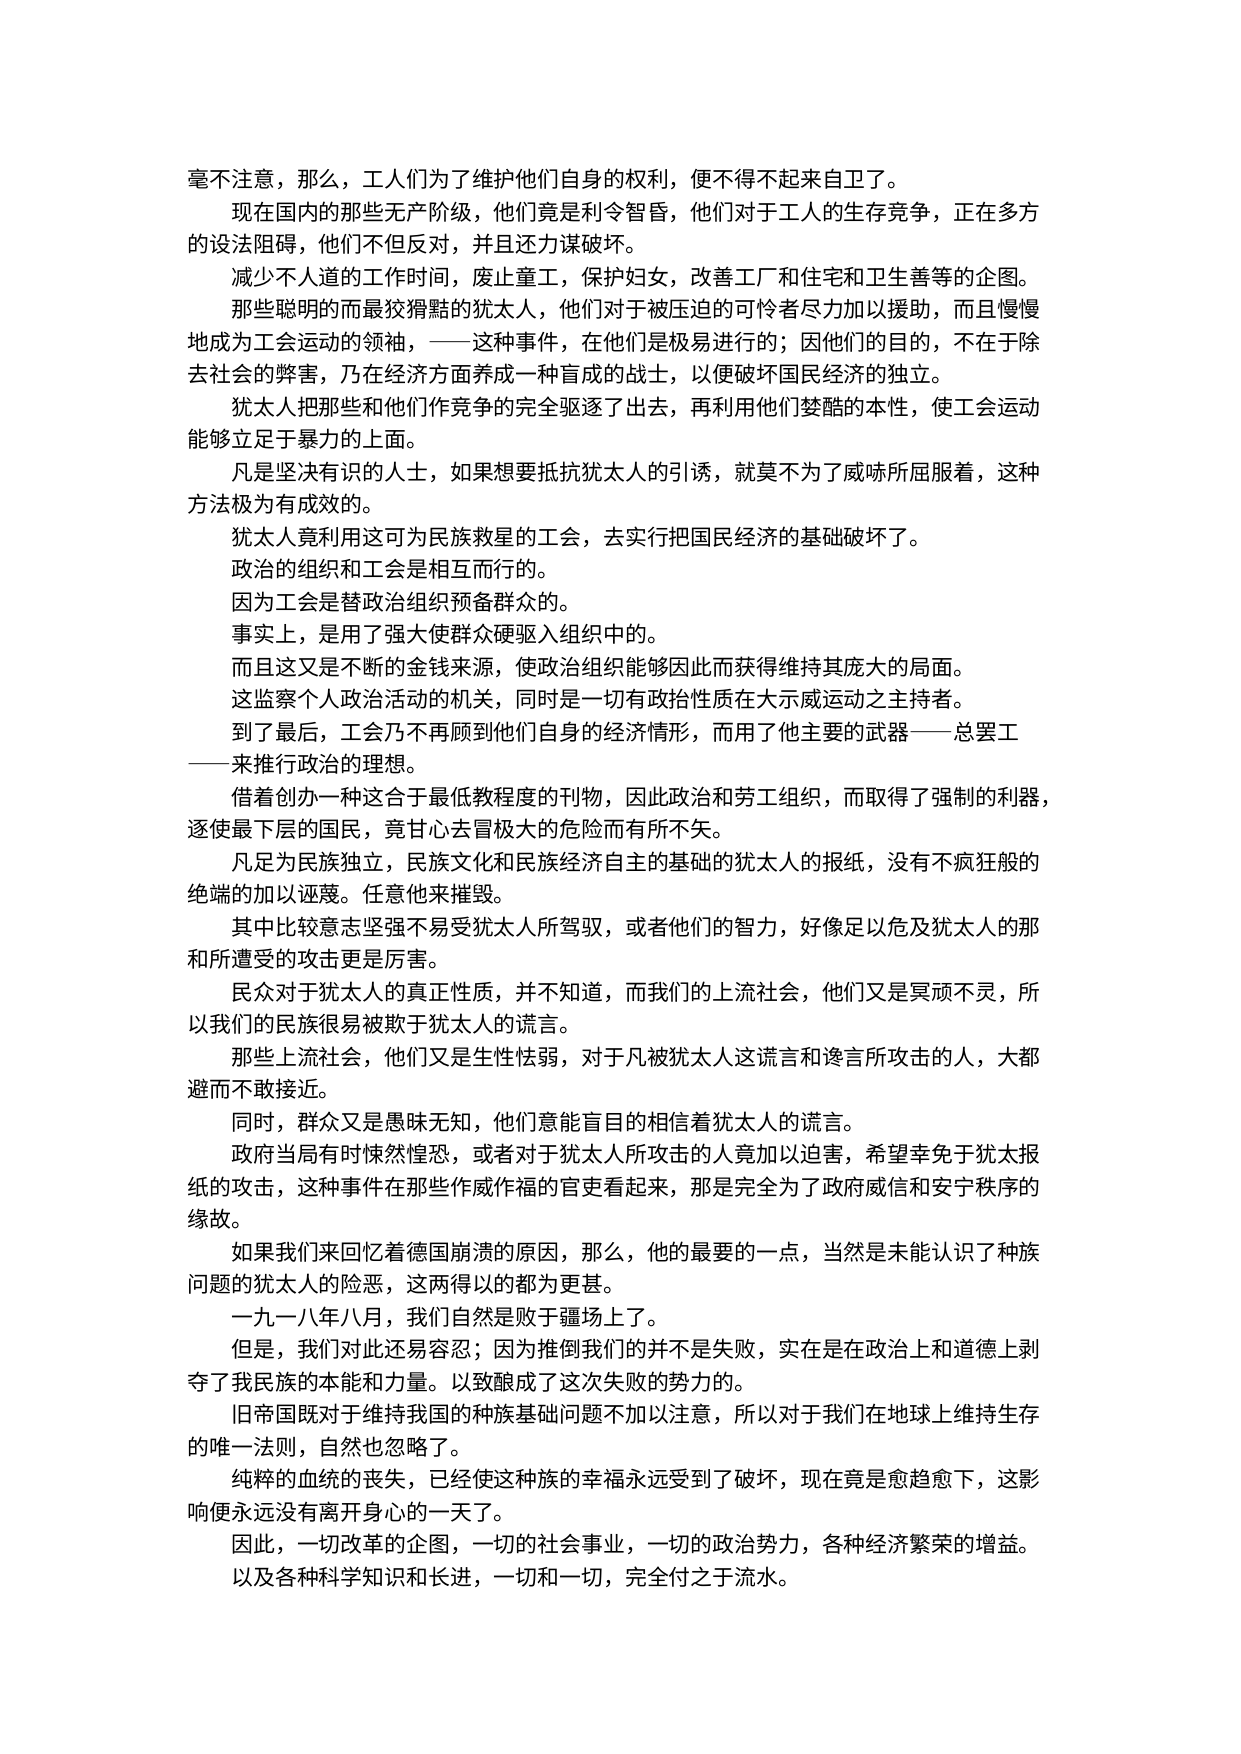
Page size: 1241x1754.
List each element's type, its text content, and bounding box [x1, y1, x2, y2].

text 政治的组织和工会是相互而行的。 [187, 552, 1053, 584]
text 这监察个人政治活动的机关，同时是一切有政抬性质在大示威运动之主持者。 [187, 682, 1053, 714]
text 到了最后，工会乃不再顾到他们自身的经济情形，而用了他主要的武器——总罢工——来推行政治的理想。 [187, 714, 1053, 779]
text 那些聪明的而最狡猾黠的犹太人，他们对于被压迫的可怜者尽力加以援助，而且慢慢地成为工会运动的领袖，——这种事件，在他们是极易进行的；因他们的目的，不在于除去社会的弊害，乃在经济方面养成一种盲成的战士，以便破坏国民经济的独立。 [187, 292, 1053, 389]
text 如果我们来回忆着德国崩溃的原因，那么，他的最要的一点，当然是未能认识了种族问题的犹太人的险恶，这两得以的都为更甚。 [187, 1234, 1053, 1299]
text 现在国内的那些无产阶级，他们竟是利令智昏，他们对于工人的生存竞争，正在多方的设法阻碍，他们不但反对，并且还力谋破坏。 [187, 194, 1053, 259]
text 凡是坚决有识的人士，如果想要抵抗犹太人的引诱，就莫不为了威哧所屈服着，这种方法极为有成效的。 [187, 454, 1053, 519]
text 因此，一切改革的企图，一切的社会事业，一切的政治势力，各种经济繁荣的增益。 [187, 1527, 1053, 1559]
text 以及各种科学知识和长进，一切和一切，完全付之于流水。 [187, 1559, 1053, 1592]
text 但是，我们对此还易容忍；因为推倒我们的并不是失败，实在是在政治上和道德上剥夺了我民族的本能和力量。以致酿成了这次失败的势力的。 [187, 1332, 1053, 1397]
text 犹太人把那些和他们作竞争的完全驱逐了出去，再利用他们婪酷的本性，使工会运动能够立足于暴力的上面。 [187, 389, 1053, 454]
text 那些上流社会，他们又是生性怯弱，对于凡被犹太人这谎言和谗言所攻击的人，大都避而不敢接近。 [187, 1039, 1053, 1104]
text 纯粹的血统的丧失，已经使这种族的幸福永远受到了破坏，现在竟是愈趋愈下，这影响便永远没有离开身心的一天了。 [187, 1462, 1053, 1527]
text 犹太人竟利用这可为民族救星的工会，去实行把国民经济的基础破坏了。 [187, 519, 1053, 552]
text 同时，群众又是愚昧无知，他们意能盲目的相信着犹太人的谎言。 [187, 1104, 1053, 1137]
text 旧帝国既对于维持我国的种族基础问题不加以注意，所以对于我们在地球上维持生存的唯一法则，自然也忽略了。 [187, 1397, 1053, 1462]
text 因为工会是替政治组织预备群众的。 [187, 584, 1053, 617]
text 凡足为民族独立，民族文化和民族经济自主的基础的犹太人的报纸，没有不疯狂般的绝端的加以诬蔑。任意他来摧毁。 [187, 844, 1053, 909]
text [187, 162, 1053, 194]
text 而且这又是不断的金钱来源，使政治组织能够因此而获得维持其庞大的局面。 [187, 649, 1053, 682]
text 其中比较意志坚强不易受犹太人所驾驭，或者他们的智力，好像足以危及犹太人的那和所遭受的攻击更是厉害。 [187, 909, 1053, 974]
text 民众对于犹太人的真正性质，并不知道，而我们的上流社会，他们又是冥顽不灵，所以我们的民族很易被欺于犹太人的谎言。 [187, 974, 1053, 1039]
text 借着创办一种这合于最低教程度的刊物，因此政治和劳工组织，而取得了强制的利器，逐使最下层的国民，竟甘心去冒极大的危险而有所不矢。 [187, 779, 1053, 844]
text 一九一八年八月，我们自然是败于疆场上了。 [187, 1299, 1053, 1332]
text 事实上，是用了强大使群众硬驱入组织中的。 [187, 617, 1053, 649]
text 政府当局有时悚然惶恐，或者对于犹太人所攻击的人竟加以迫害，希望幸免于犹太报纸的攻击，这种事件在那些作威作福的官吏看起来，那是完全为了政府威信和安宁秩序的缘故。 [187, 1137, 1053, 1234]
text 减少不人道的工作时间，废止童工，保护妇女，改善工厂和住宅和卫生善等的企图。 [187, 259, 1053, 292]
